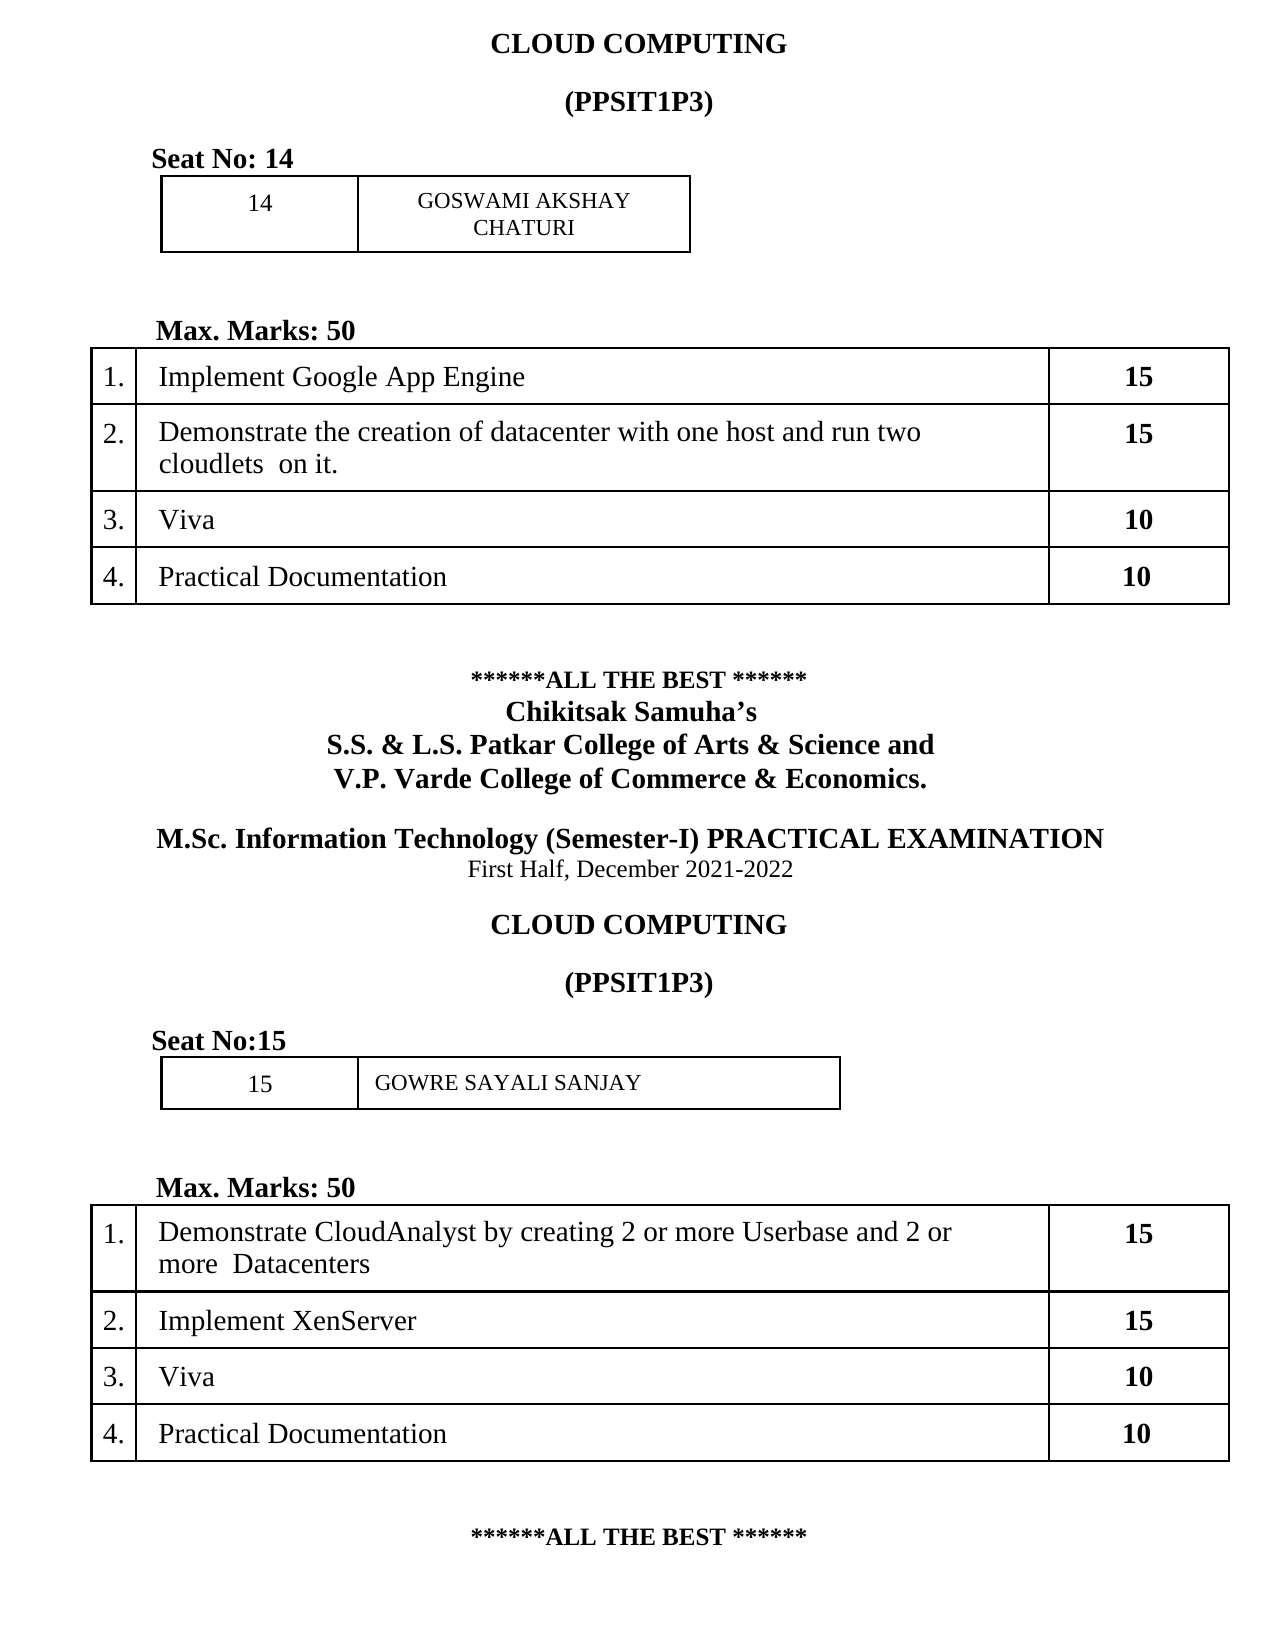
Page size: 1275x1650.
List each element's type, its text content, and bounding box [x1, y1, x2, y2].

table_cell 10 [1050, 1349, 1228, 1403]
text Seat No: 14 [151, 142, 1228, 175]
text CLOUD COMPUTING [490, 907, 1228, 941]
text ******ALL THE BEST ****** [470, 665, 1228, 694]
table_header 15 [1050, 1206, 1228, 1290]
text (PPSIT1P3) [564, 84, 1228, 117]
text V.P. Varde College of Commerce & Economics. [333, 761, 1228, 794]
table_cell 10 [1050, 1405, 1228, 1460]
text S.S. & L.S. Patkar College of Arts & Science and [326, 727, 1228, 761]
table_header GOWRE SAYALI SANJAY [359, 1058, 839, 1108]
table_header GOSWAMI AKSHAY CHATURI [359, 177, 689, 251]
table_cell Implement XenServer [137, 1293, 1048, 1347]
table_cell 4. [93, 1405, 135, 1460]
table_header 15 [1050, 349, 1228, 403]
table_cell 2. [93, 1293, 135, 1347]
text M.Sc. Information Technology (Semester-I) PRACTICAL EXAMINATION First Half, December 2021-2022 [156, 823, 1105, 882]
table_header 1. [93, 349, 135, 403]
text (PPSIT1P3) [564, 965, 1228, 998]
text ******ALL THE BEST ****** [470, 1522, 1228, 1551]
table_cell Viva [137, 1349, 1048, 1403]
table_cell 3. [93, 1349, 135, 1403]
text CLOUD COMPUTING [490, 26, 1228, 59]
text Max. Marks: 50 [150, 1170, 1228, 1204]
text Max. Marks: 50 [150, 313, 1228, 347]
text Chikitsak Samuha’s [505, 694, 1228, 727]
table_cell 15 [1050, 1293, 1228, 1347]
table_cell 4. [93, 548, 135, 603]
table_cell 10 [1050, 492, 1228, 546]
table_header Implement Google App Engine [137, 349, 1048, 403]
text Seat No:15 [151, 1023, 1228, 1056]
table_header 15 [163, 1058, 357, 1108]
table_cell 3. [93, 492, 135, 546]
table_cell 2. [93, 405, 135, 490]
table_cell 15 [1050, 405, 1228, 490]
table_cell Practical Documentation [137, 548, 1048, 603]
table_cell Practical Documentation [137, 1405, 1048, 1460]
table_cell 10 [1050, 548, 1228, 603]
table_header 1. [93, 1206, 135, 1290]
table_header 14 [163, 177, 357, 251]
table_header Demonstrate CloudAnalyst by creating 2 or more Userbase and 2 or more Datacenters [137, 1206, 1048, 1290]
table_cell Viva [137, 492, 1048, 546]
table_cell Demonstrate the creation of datacenter with one host and run two cloudlets on it. [137, 405, 1048, 490]
